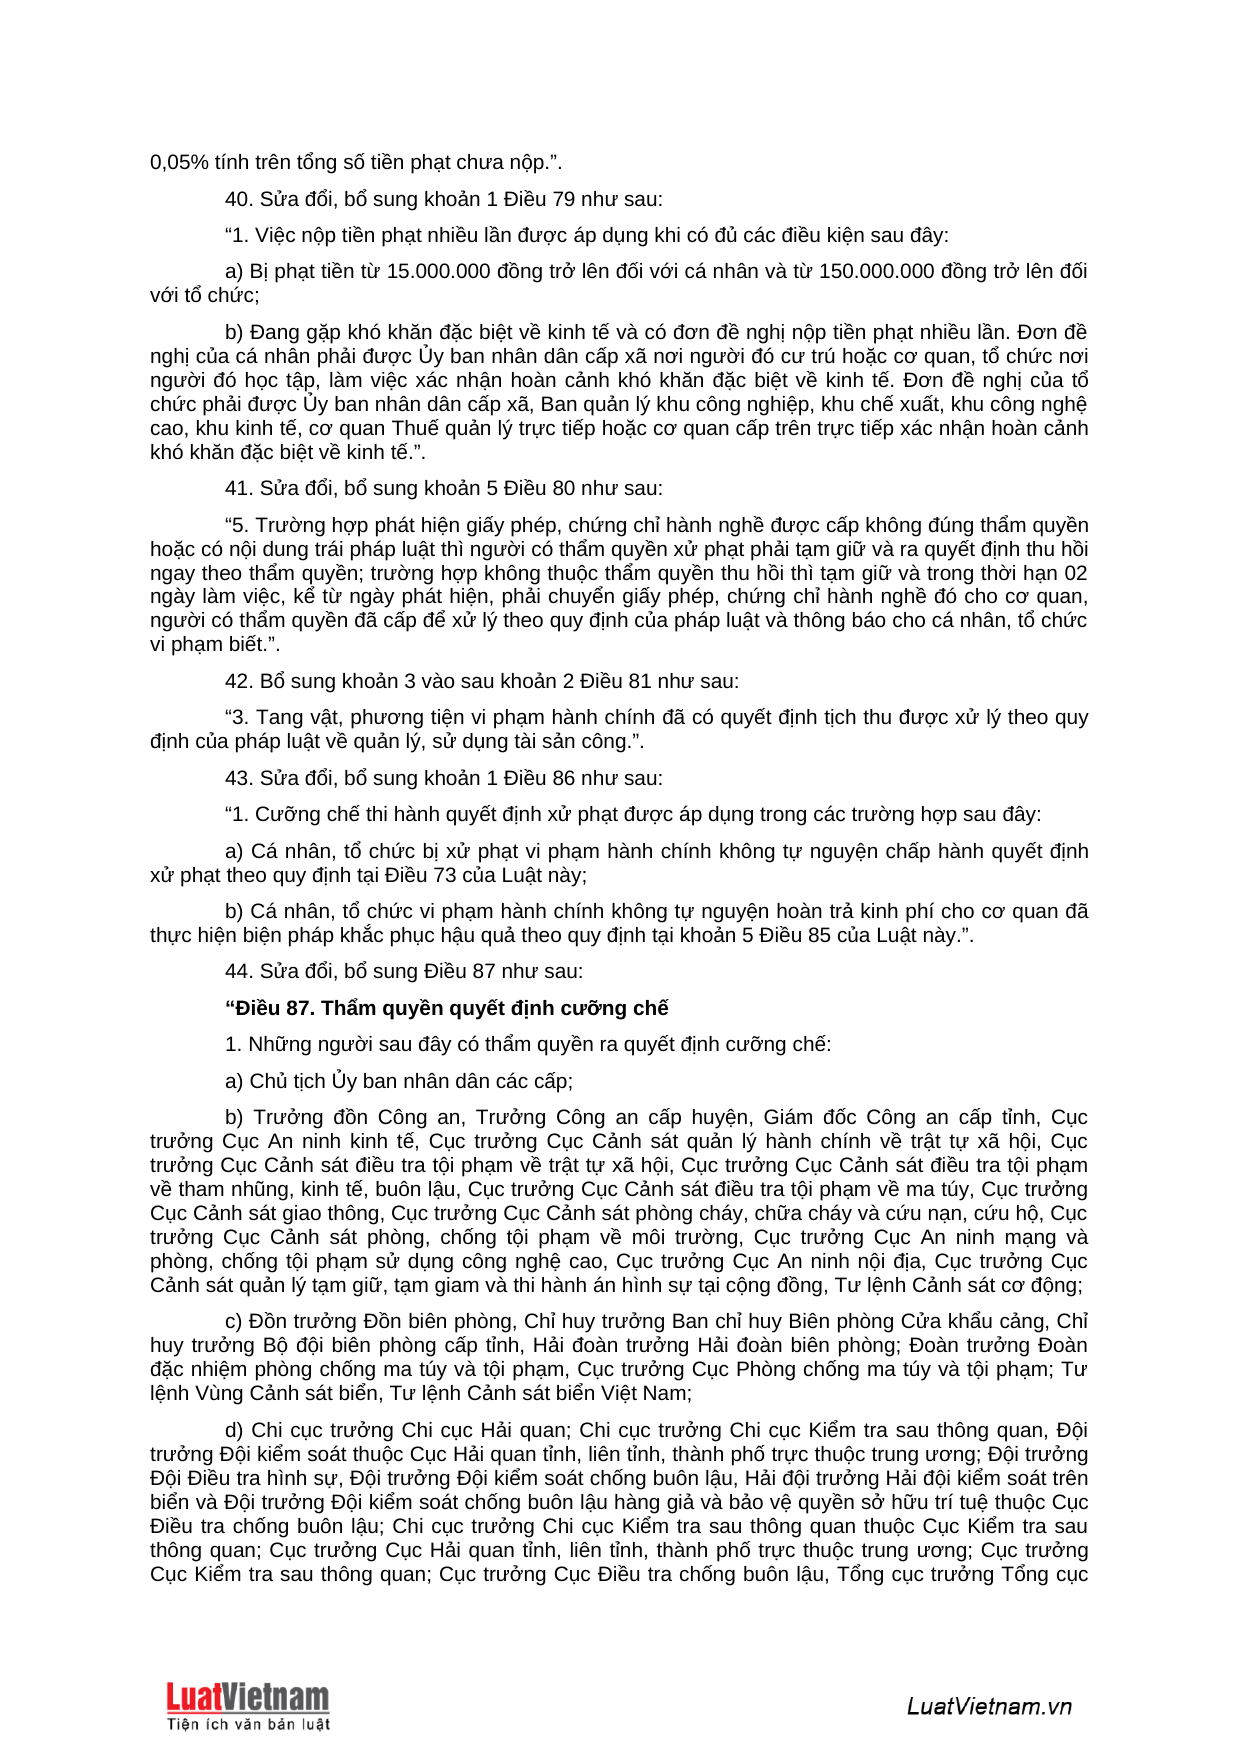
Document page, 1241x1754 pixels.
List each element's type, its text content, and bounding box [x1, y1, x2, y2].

text 44. Sửa đổi, bổ sung Điều 87 như sau: [150, 959, 1090, 983]
text c) Đồn trưởng Đồn biên phòng, Chỉ huy trưởng Ban chỉ huy Biên phòng Cửa khẩu cảng, Chỉ huy trưởng Bộ đội biên phòng cấp tỉnh, Hải đoàn trưởng Hải đoàn biên phòng; Đoàn trưởng Đoàn đặc nhiệm phòng chống ma túy và tội phạm, Cục trưởng Cục Phòng chống ma túy và tội phạm; Tư lệnh Vùng Cảnh sát biển, Tư lệnh Cảnh sát biển Việt Nam; [150, 1309, 1090, 1405]
text “1. Việc nộp tiền phạt nhiều lần được áp dụng khi có đủ các điều kiện sau đây: [150, 223, 1090, 247]
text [150, 150, 1090, 174]
text “1. Cưỡng chế thi hành quyết định xử phạt được áp dụng trong các trường hợp sau đây: [150, 802, 1090, 826]
text b) Đang gặp khó khăn đặc biệt về kinh tế và có đơn đề nghị nộp tiền phạt nhiều lần. Đơn đề nghị của cá nhân phải được Ủy ban nhân dân cấp xã nơi người đó cư trú hoặc cơ quan, tổ chức nơi người đó học tập, làm việc xác nhận hoàn cảnh khó khăn đặc biệt về kinh tế. Đơn đề nghị của tổ chức phải được Ủy ban nhân dân cấp xã, Ban quản lý khu công nghiệp, khu chế xuất, khu công nghệ cao, khu kinh tế, cơ quan Thuế quản lý trực tiếp hoặc cơ quan cấp trên trực tiếp xác nhận hoàn cảnh khó khăn đặc biệt về kinh tế.”. [150, 320, 1090, 463]
text 41. Sửa đổi, bổ sung khoản 5 Điều 80 như sau: [150, 476, 1090, 500]
text b) Cá nhân, tổ chức vi phạm hành chính không tự nguyện hoàn trả kinh phí cho cơ quan đã thực hiện biện pháp khắc phục hậu quả theo quy định tại khoản 5 Điều 85 của Luật này.”. [150, 899, 1090, 947]
text b) Trưởng đồn Công an, Trưởng Công an cấp huyện, Giám đốc Công an cấp tỉnh, Cục trưởng Cục An ninh kinh tế, Cục trưởng Cục Cảnh sát quản lý hành chính về trật tự xã hội, Cục trưởng Cục Cảnh sát điều tra tội phạm về trật tự xã hội, Cục trưởng Cục Cảnh sát điều tra tội phạm về tham nhũng, kinh tế, buôn lậu, Cục trưởng Cục Cảnh sát điều tra tội phạm về ma túy, Cục trưởng Cục Cảnh sát giao thông, Cục trưởng Cục Cảnh sát phòng cháy, chữa cháy và cứu nạn, cứu hộ, Cục trưởng Cục Cảnh sát phòng, chống tội phạm về môi trường, Cục trưởng Cục An ninh mạng và phòng, chống tội phạm sử dụng công nghệ cao, Cục trưởng Cục An ninh nội địa, Cục trưởng Cục Cảnh sát quản lý tạm giữ, tạm giam và thi hành án hình sự tại cộng đồng, Tư lệnh Cảnh sát cơ động; [150, 1105, 1090, 1297]
text “5. Trường hợp phát hiện giấy phép, chứng chỉ hành nghề được cấp không đúng thẩm quyền hoặc có nội dung trái pháp luật thì người có thẩm quyền xử phạt phải tạm giữ và ra quyết định thu hồi ngay theo thẩm quyền; trường hợp không thuộc thẩm quyền thu hồi thì tạm giữ và trong thời hạn 02 ngày làm việc, kể từ ngày phát hiện, phải chuyển giấy phép, chứng chỉ hành nghề đó cho cơ quan, người có thẩm quyền đã cấp để xử lý theo quy định của pháp luật và thông báo cho cá nhân, tổ chức vi phạm biết.”. [150, 512, 1090, 656]
text 43. Sửa đổi, bổ sung khoản 1 Điều 86 như sau: [150, 766, 1090, 789]
text 1. Những người sau đây có thẩm quyền ra quyết định cưỡng chế: [150, 1032, 1090, 1056]
picture [150, 1660, 1090, 1754]
text a) Cá nhân, tổ chức bị xử phạt vi phạm hành chính không tự nguyện chấp hành quyết định xử phạt theo quy định tại Điều 73 của Luật này; [150, 838, 1090, 886]
text “3. Tang vật, phương tiện vi phạm hành chính đã có quyết định tịch thu được xử lý theo quy định của pháp luật về quản lý, sử dụng tài sản công.”. [150, 705, 1090, 753]
text a) Bị phạt tiền từ 15.000.000 đồng trở lên đối với cá nhân và từ 150.000.000 đồng trở lên đối với tổ chức; [150, 259, 1090, 307]
text a) Chủ tịch Ủy ban nhân dân các cấp; [150, 1069, 1090, 1093]
text 40. Sửa đổi, bổ sung khoản 1 Điều 79 như sau: [150, 186, 1090, 210]
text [150, 1418, 1090, 1585]
text 42. Bổ sung khoản 3 vào sau khoản 2 Điều 81 như sau: [150, 669, 1090, 693]
text “Điều 87. Thẩm quyền quyết định cưỡng chế [150, 996, 1090, 1020]
